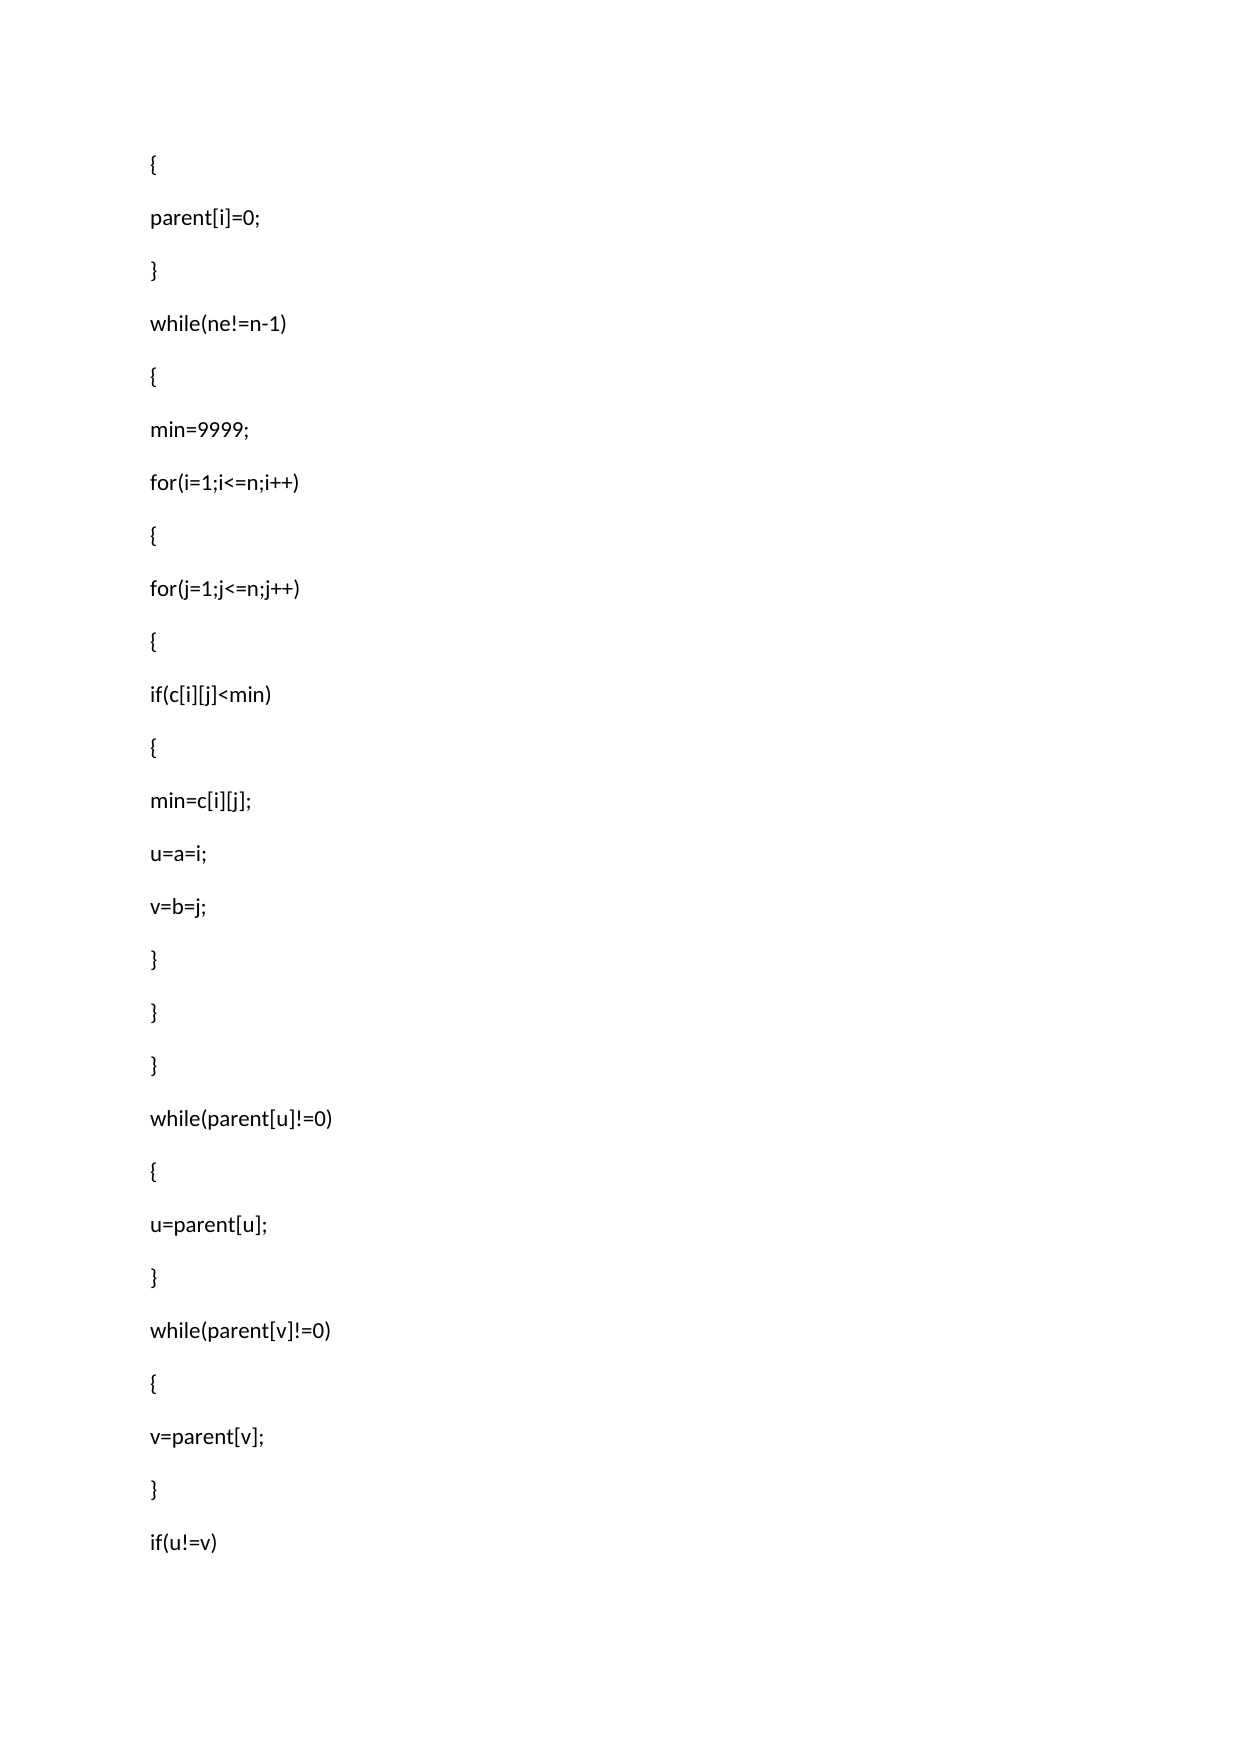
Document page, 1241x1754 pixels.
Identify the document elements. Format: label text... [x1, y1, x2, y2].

text for(j=1;j<=n;j++) [150, 574, 1090, 602]
text { [150, 150, 1090, 178]
text u=parent[u]; [150, 1210, 1090, 1238]
text } [150, 1263, 1090, 1291]
text for(i=1;i<=n;i++) [150, 468, 1090, 496]
text v=b=j; [150, 892, 1090, 920]
text } [150, 1051, 1090, 1079]
text { [150, 733, 1090, 761]
text { [150, 627, 1090, 655]
text } [150, 945, 1090, 973]
text parent[i]=0; [150, 203, 1090, 231]
text } [150, 1476, 1090, 1503]
text if(c[i][j]<min) [150, 680, 1090, 708]
text if(u!=v) [150, 1528, 1090, 1557]
text while(ne!=n-1) [150, 309, 1090, 337]
text v=parent[v]; [150, 1422, 1090, 1451]
text min=c[i][j]; [150, 786, 1090, 814]
text } [150, 256, 1090, 284]
text while(parent[v]!=0) [150, 1316, 1090, 1344]
text { [150, 1157, 1090, 1185]
text { [150, 521, 1090, 549]
text while(parent[u]!=0) [150, 1104, 1090, 1132]
text } [150, 998, 1090, 1026]
text { [150, 1369, 1090, 1397]
text { [150, 362, 1090, 390]
text u=a=i; [150, 839, 1090, 867]
text min=9999; [150, 415, 1090, 443]
